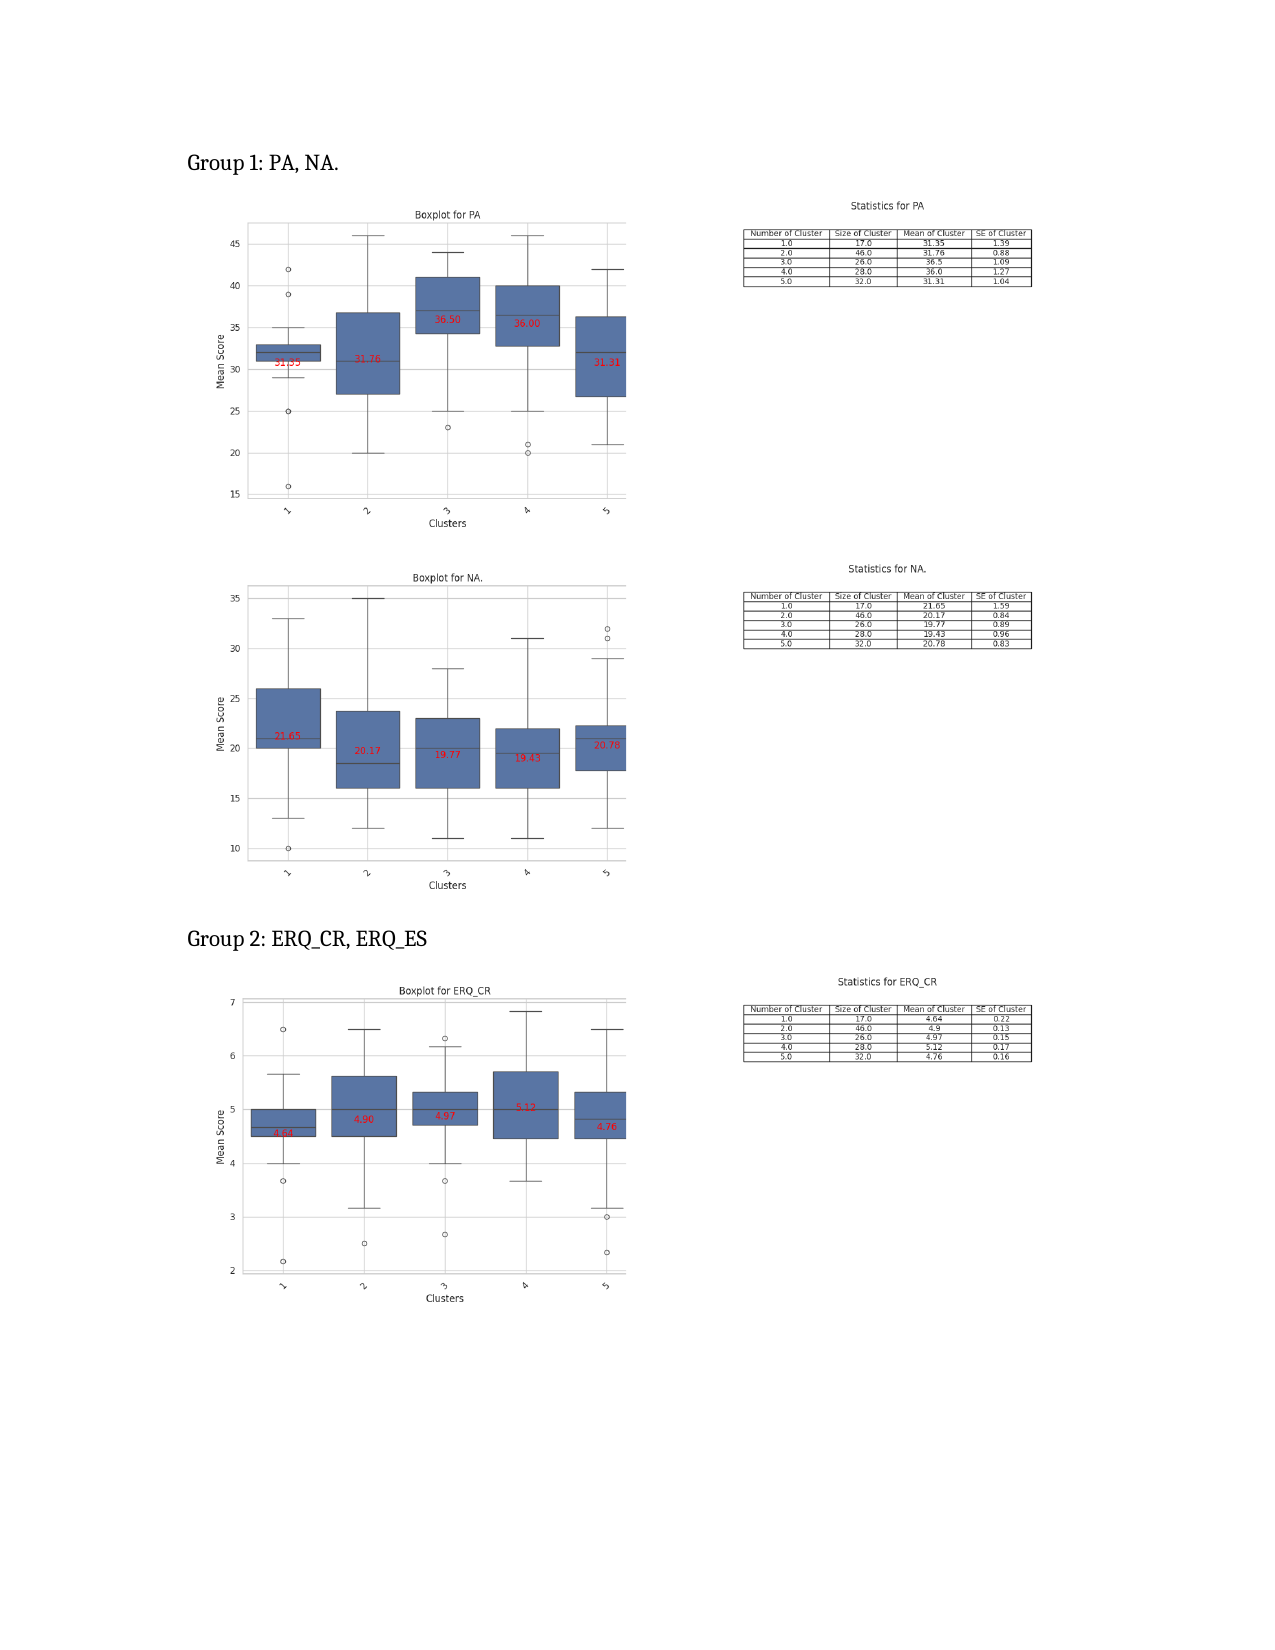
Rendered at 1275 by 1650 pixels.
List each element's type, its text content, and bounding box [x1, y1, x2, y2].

picture [656, 201, 1077, 314]
table_header [176, 563, 626, 925]
table_header [626, 201, 1076, 563]
picture [206, 201, 627, 539]
picture [656, 563, 1077, 676]
text Group 2: ERQ_CR, ERQ_ES [187, 925, 1087, 952]
table_header [176, 976, 626, 1339]
table_header [626, 976, 1076, 1339]
picture [206, 976, 627, 1314]
picture [656, 976, 1077, 1089]
table_header [626, 563, 1076, 925]
table_header [176, 201, 626, 563]
text Group 1: PA, NA. [187, 150, 1087, 176]
picture [206, 563, 627, 901]
